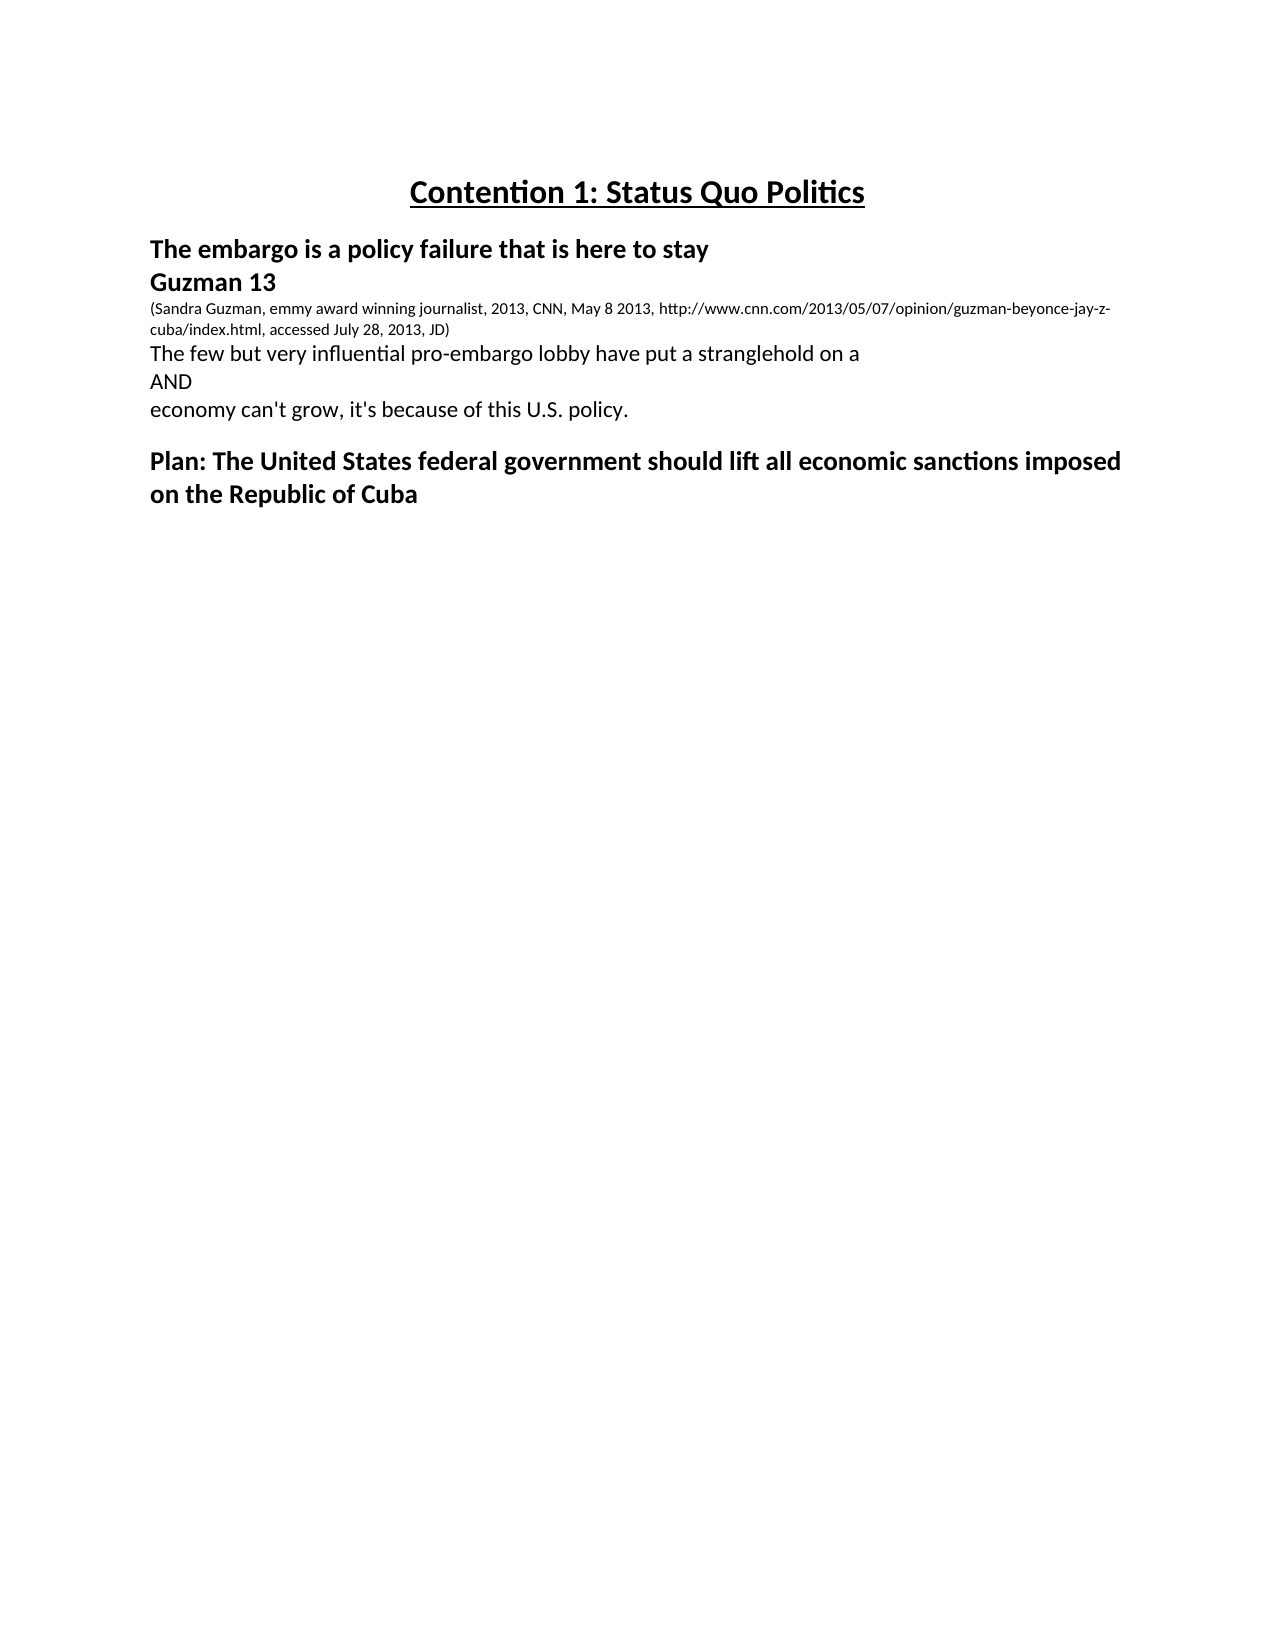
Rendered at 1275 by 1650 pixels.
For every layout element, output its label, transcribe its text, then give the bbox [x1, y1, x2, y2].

text The few but very influential pro-embargo lobby have put a stranglehold on a [150, 339, 1125, 367]
subtitle Contention 1: Status Quo Politics [150, 171, 1125, 212]
text AND [150, 367, 1125, 395]
text (Sandra Guzman, emmy award winning journalist, 2013, CNN, May 8 2013, http://www.cnn.com/2013/05/07/opinion/guzman-beyonce-jay-z-cuba/index.html, accessed July 28, 2013, JD) [150, 298, 1125, 339]
text economy can't grow, it's because of this U.S. policy. [150, 395, 1125, 423]
subtitle The embargo is a policy failure that is here to stay [150, 232, 1125, 265]
subtitle Plan: The United States federal government should lift all economic sanctions imposed on the Republic of Cuba [150, 444, 1125, 510]
text Guzman 13 [150, 265, 1125, 298]
